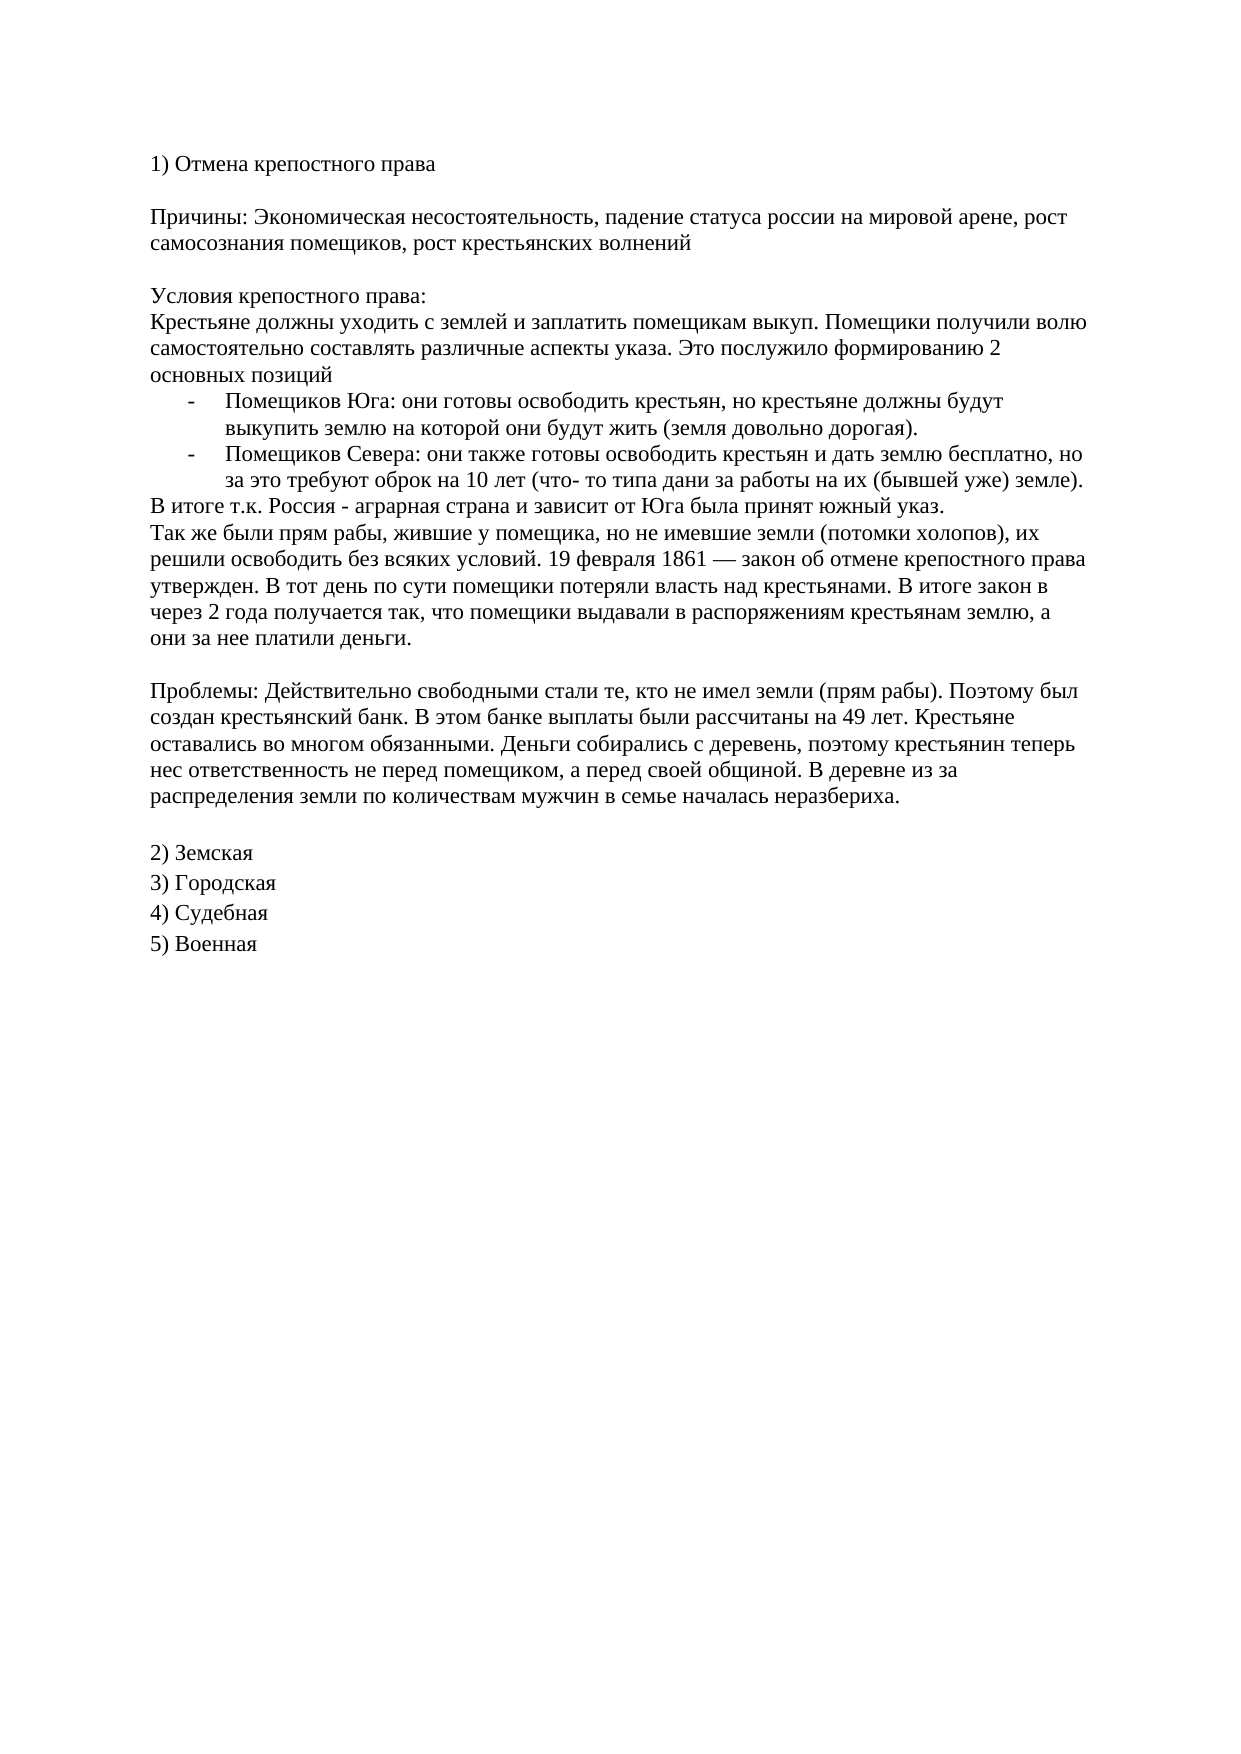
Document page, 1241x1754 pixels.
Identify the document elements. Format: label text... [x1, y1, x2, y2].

text 3) Городская [150, 869, 1090, 896]
text 4) Судебная [150, 899, 1090, 926]
text Проблемы: Действительно свободными стали те, кто не имел земли (прям рабы). Поэтому был создан крестьянский банк. В этом банке выплаты были рассчитаны на 49 лет. Крестьяне оставались во многом обязанными. Деньги собирались с деревень, поэтому крестьянин теперь нес ответственность не перед помещиком, а перед своей общиной. В деревне из за распределения земли по количествам мужчин в семье началась неразбериха. [150, 677, 1090, 809]
text Так же были прям рабы, жившие у помещика, но не имевшие земли (потомки холопов), их решили освободить без всяких условий. 19 февраля 1861 — закон об отмене крепостного права утвержден. В тот день по сути помещики потеряли власть над крестьянами. В итоге закон в через 2 года получается так, что помещики выдавали в распоряжениям крестьянам землю, а они за нее платили деньги. [150, 519, 1090, 651]
text Крестьяне должны уходить с землей и заплатить помещикам выкуп. Помещики получили волю самостоятельно составлять различные аспекты указа. Это послужило формированию 2 основных позиций [150, 308, 1090, 387]
text 5) Военная [150, 930, 1090, 956]
text 2) Земская [150, 839, 1090, 865]
text Причины: Экономическая несостоятельность, падение статуса россии на мировой арене, рост самосознания помещиков, рост крестьянских волнений [150, 203, 1090, 255]
text В итоге т.к. Россия - аграрная страна и зависит от Юга была принят южный указ. [150, 493, 1090, 519]
text 1) Отмена крепостного права [150, 150, 1090, 176]
text Условия крепостного права: [150, 282, 1090, 308]
list Помещиков Юга: они готовы освободить крестьян, но крестьяне должны будут выкупить землю на которой они будут жить (земля довольно дорогая). [187, 387, 1090, 440]
list Помещиков Севера: они также готовы освободить крестьян и дать землю бесплатно, но за это требуют оброк на 10 лет (что- то типа дани за работы на их (бывшей уже) земле). [187, 440, 1090, 493]
